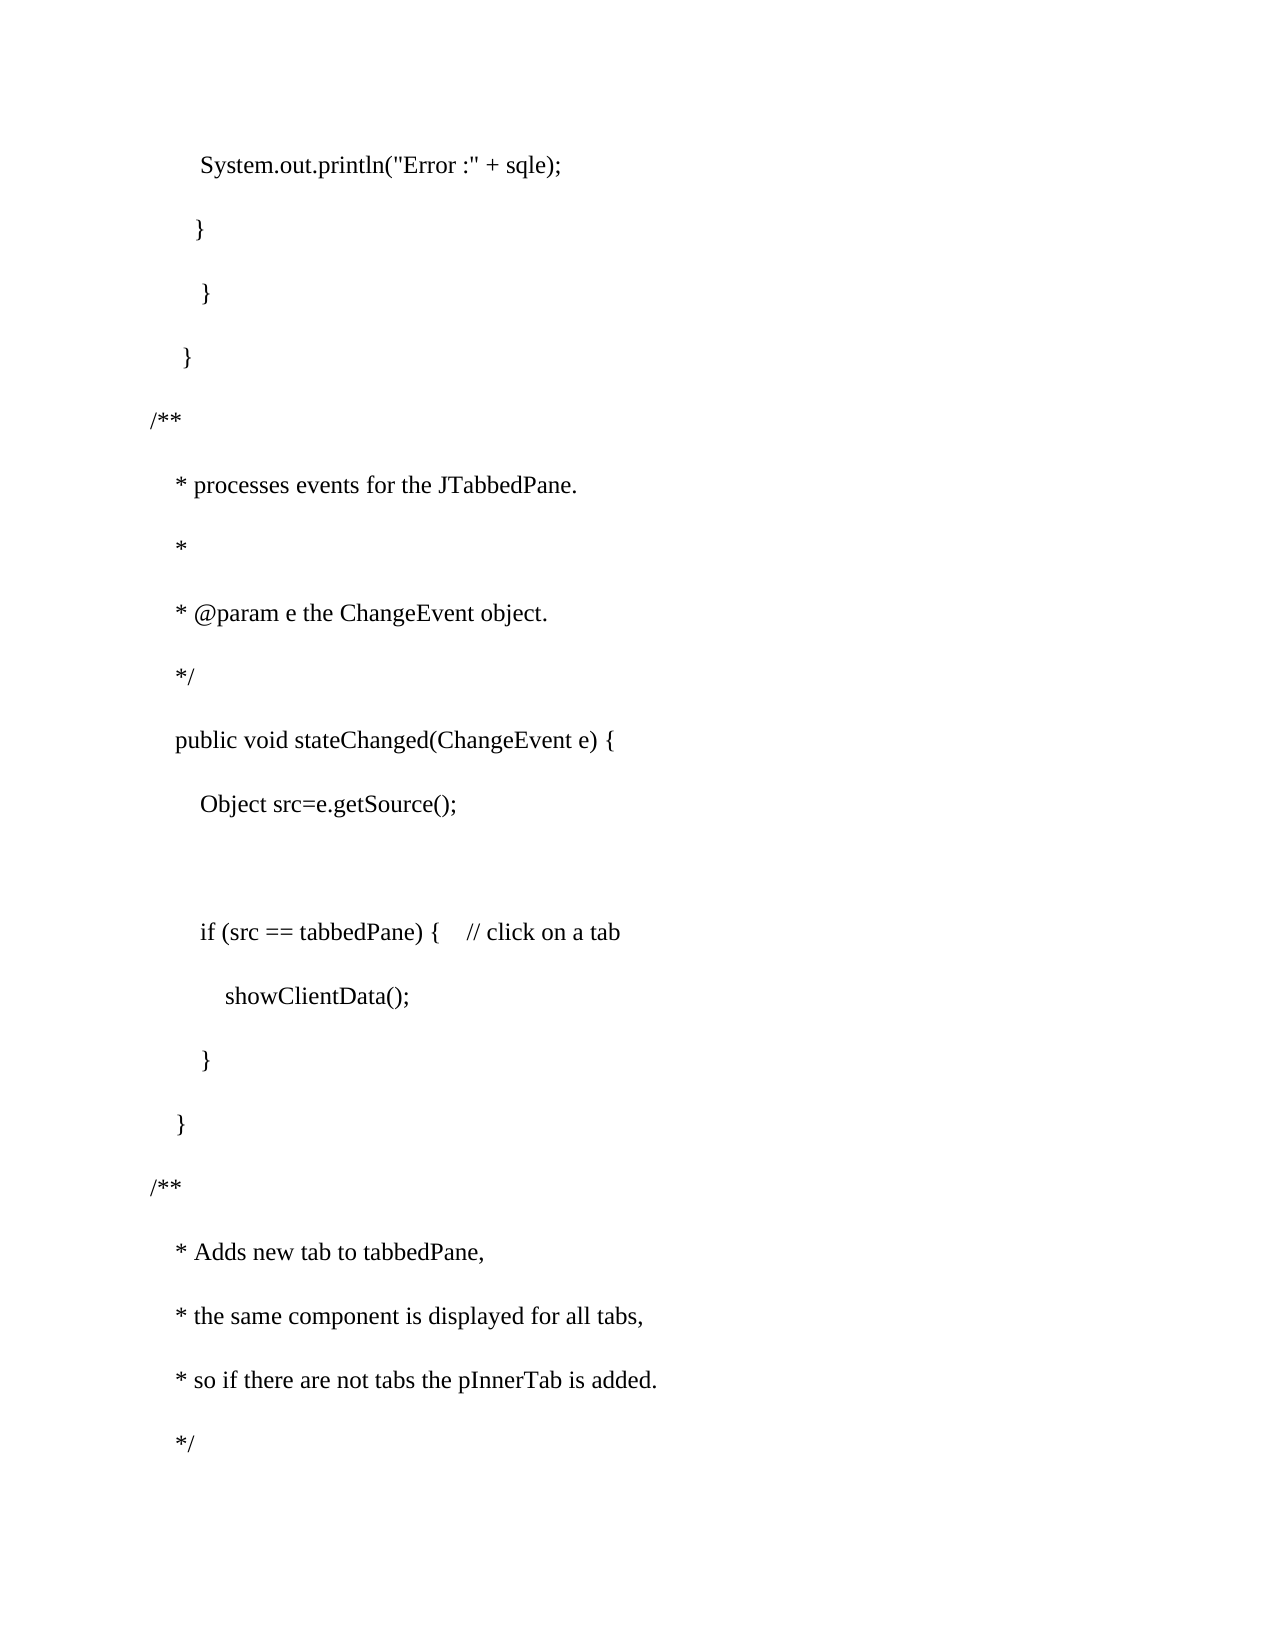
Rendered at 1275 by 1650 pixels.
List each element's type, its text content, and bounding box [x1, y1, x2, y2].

text * @param e the ChangeEvent object. [150, 598, 1140, 626]
text /** [150, 1173, 1140, 1202]
text * processes events for the JTabbedPane. [150, 470, 1140, 498]
text if (src == tabbedPane) { // click on a tab [150, 917, 1140, 946]
text /** [150, 406, 1140, 434]
text public void stateChanged(ChangeEvent e) { [150, 726, 1140, 754]
text showClientData(); [150, 981, 1140, 1010]
text */ [150, 1429, 1140, 1458]
text * Adds new tab to tabbedPane, [150, 1237, 1140, 1266]
text */ [150, 662, 1140, 690]
text } [150, 1109, 1140, 1138]
text * [150, 534, 1140, 562]
text } [150, 1045, 1140, 1074]
text } [150, 342, 1140, 371]
text } [150, 214, 1140, 243]
text } [150, 278, 1140, 307]
text System.out.println("Error :" + sqle); [150, 150, 1140, 179]
text * the same component is displayed for all tabs, [150, 1301, 1140, 1330]
text Object src=e.getSource(); [150, 789, 1140, 818]
text * so if there are not tabs the pInnerTab is added. [150, 1365, 1140, 1394]
